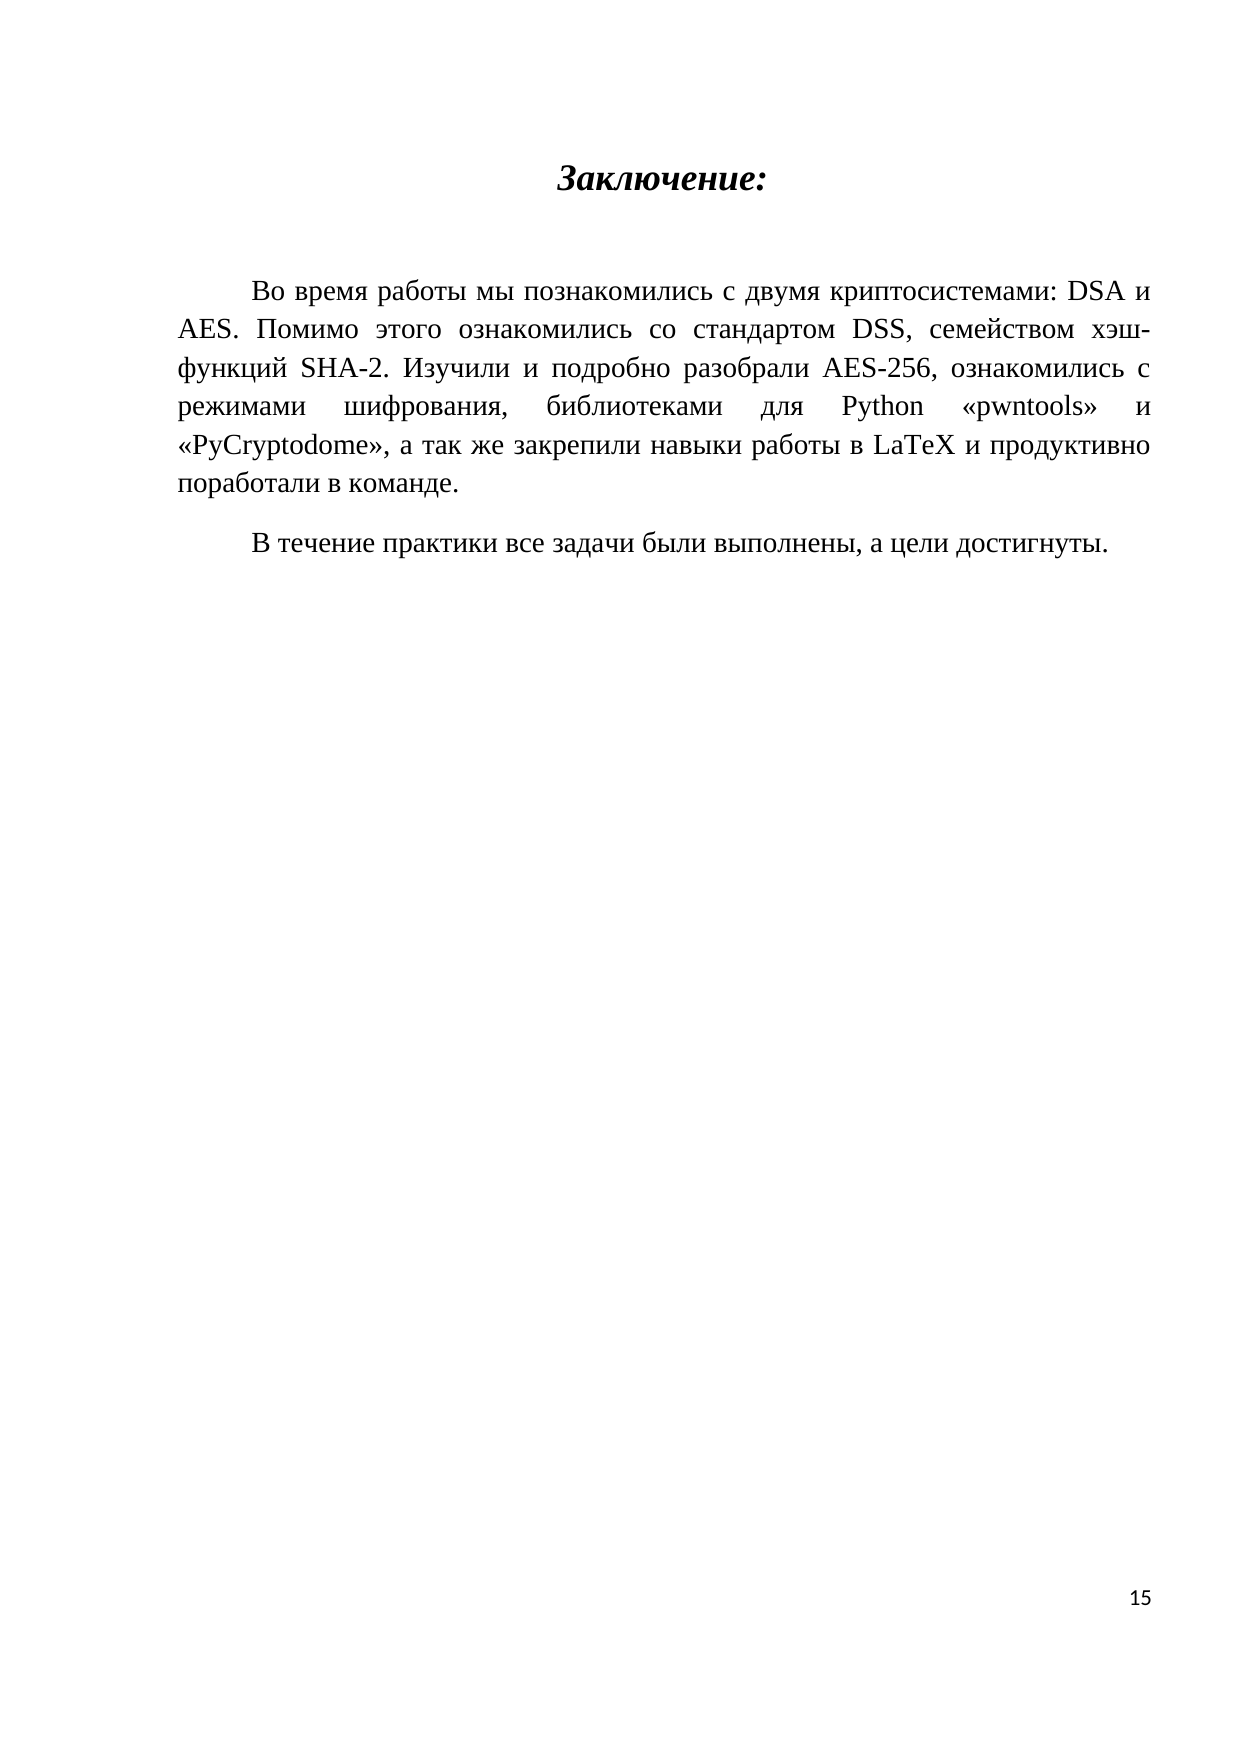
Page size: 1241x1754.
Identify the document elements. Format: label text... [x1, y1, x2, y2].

text В течение практики все задачи были выполнены, а цели достигнуты. [177, 525, 1152, 558]
text Во время работы мы познакомились с двумя криптосистемами: DSA и AES. Помимо этого ознакомились со стандартом DSS, семейством хэш-функций SHA-2. Изучили и подробно разобрали AES-256, ознакомились с режимами шифрования, библиотеками для Python «pwntools» и «PyCryptodome», а так же закрепили навыки работы в LaTeX и продуктивно поработали в команде. [177, 273, 1152, 499]
subtitle Заключение: [177, 156, 1152, 199]
